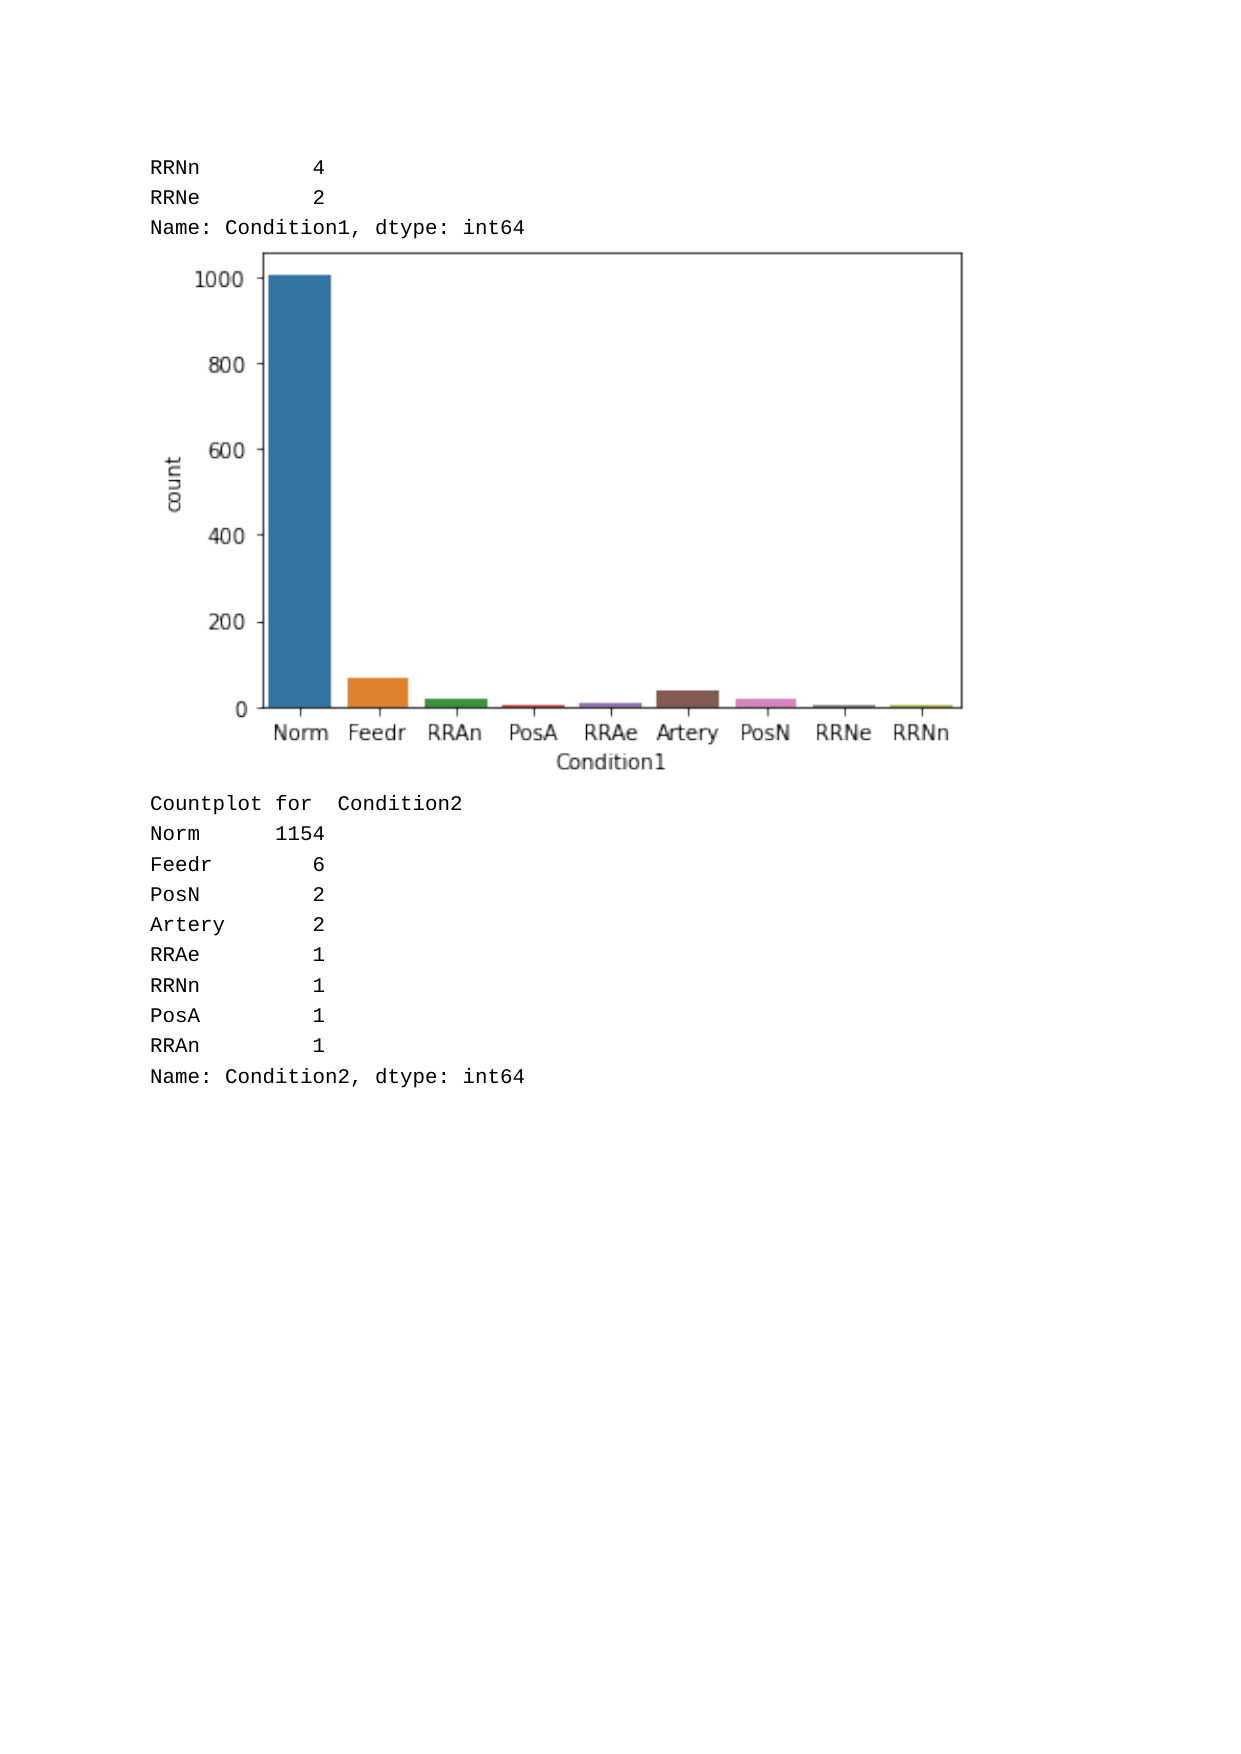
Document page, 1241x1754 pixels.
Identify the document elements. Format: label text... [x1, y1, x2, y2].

text Name: Condition2, dtype: int64 [150, 1059, 1090, 1089]
text Feedr 6 [150, 847, 1090, 877]
text PosA 1 [150, 998, 1090, 1029]
text RRNe 2 [150, 180, 1090, 211]
picture [150, 241, 974, 787]
text RRNn 1 [150, 968, 1090, 998]
text Norm 1154 [150, 817, 1090, 847]
text RRNn 4 [150, 150, 1090, 180]
text PosN 2 [150, 877, 1090, 907]
text Name: Condition1, dtype: int64 [150, 211, 1090, 241]
text Artery 2 [150, 907, 1090, 938]
text RRAn 1 [150, 1029, 1090, 1059]
text RRAe 1 [150, 938, 1090, 968]
text Countplot for Condition2 [150, 786, 1090, 817]
